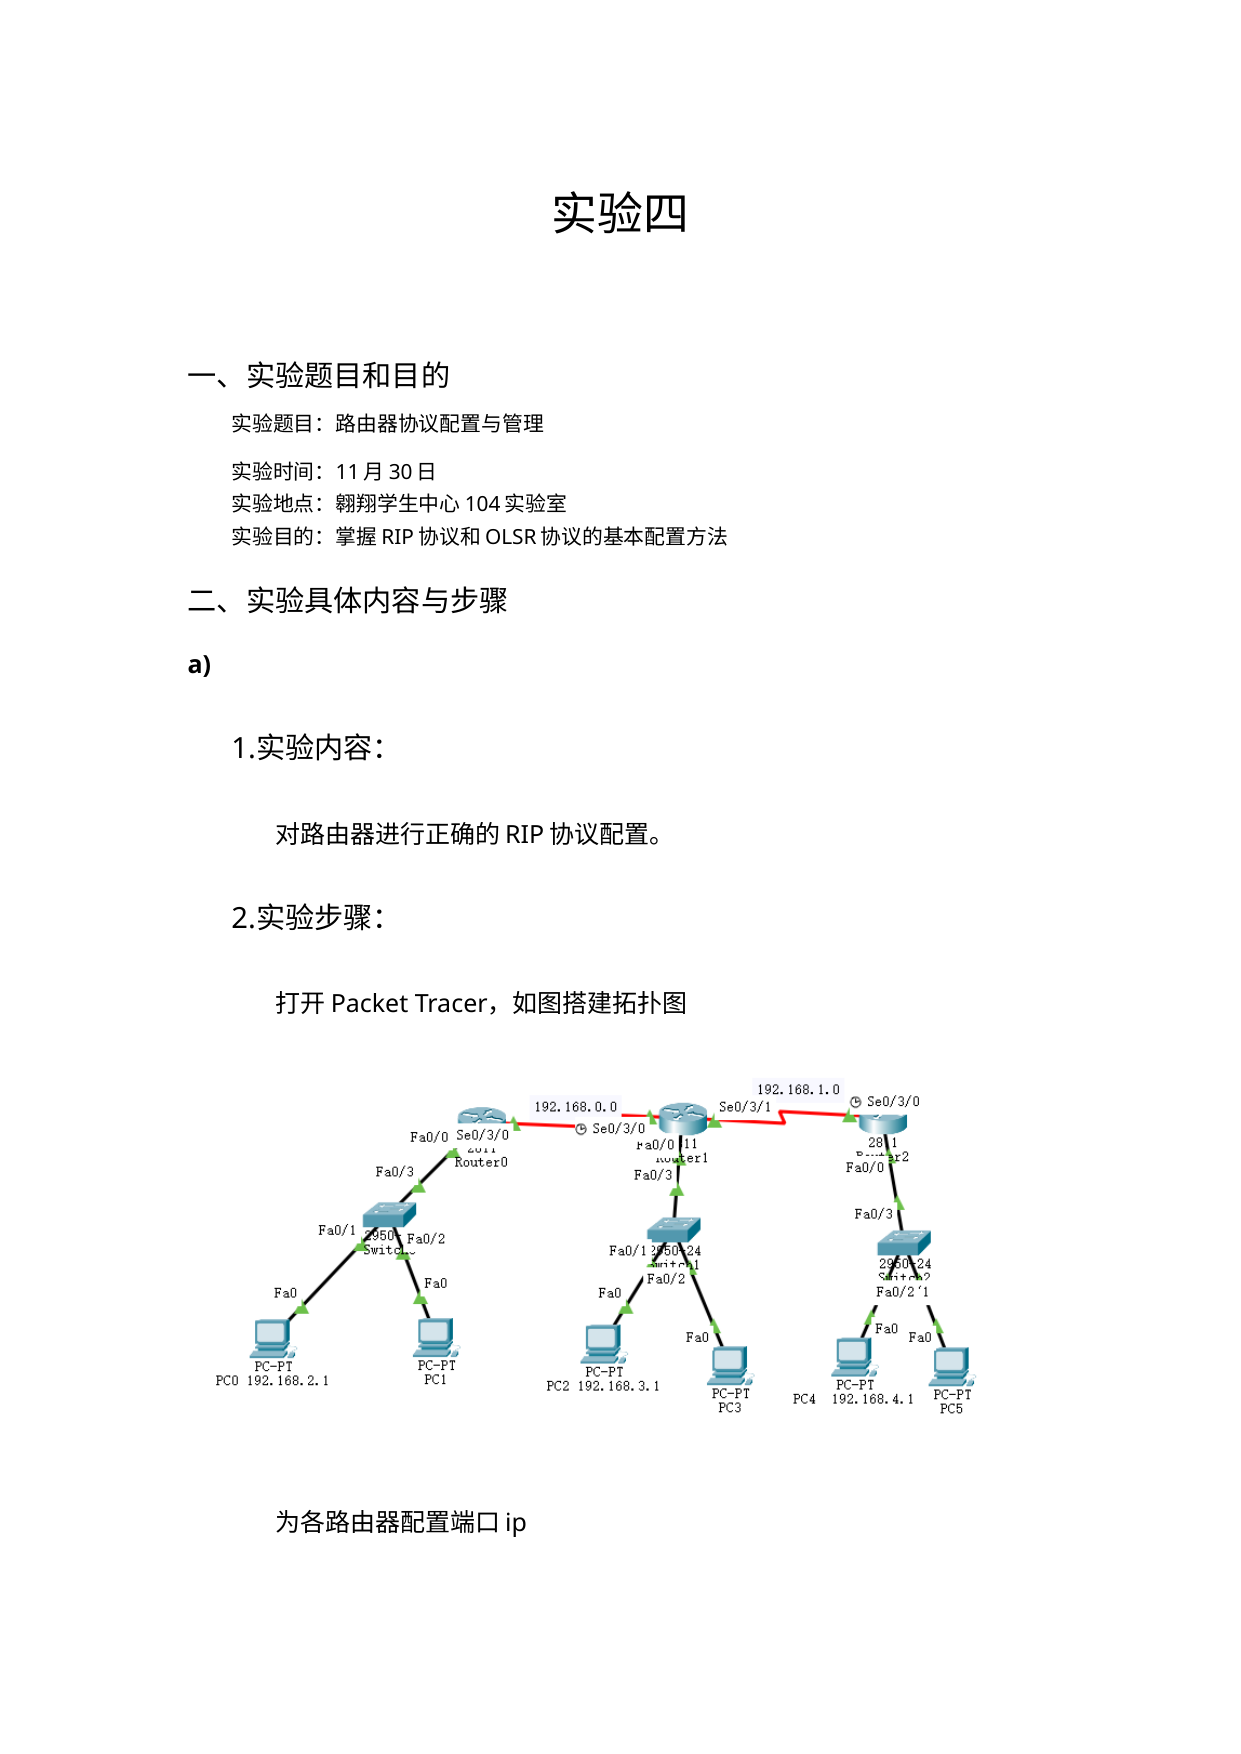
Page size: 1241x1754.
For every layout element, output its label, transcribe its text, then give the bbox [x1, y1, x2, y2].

text 二、实验具体内容与步骤 [187, 567, 1053, 632]
text 实验时间：11月30日 [187, 454, 1053, 487]
list 对路由器进行正确的RIP协议配置。 [231, 800, 1053, 865]
list 2.实验步骤： [187, 883, 1053, 948]
text 实验题目：路由器协议配置与管理 [187, 406, 1053, 439]
text 实验地点：翱翔学生中心104实验室 [187, 487, 1053, 519]
text 一、实验题目和目的 [187, 341, 1053, 406]
list a) [187, 632, 1053, 697]
picture [187, 1052, 1053, 1448]
list 1.实验内容： [187, 714, 1053, 779]
list 打开 Packet Tracer，如图搭建拓扑图 [231, 969, 1053, 1034]
text 实验四 [187, 162, 1053, 259]
list 实验目的：掌握RIP协议和OLSR协议的基本配置方法 [187, 519, 1053, 552]
list 为各路由器配置端口ip [231, 1488, 1053, 1553]
